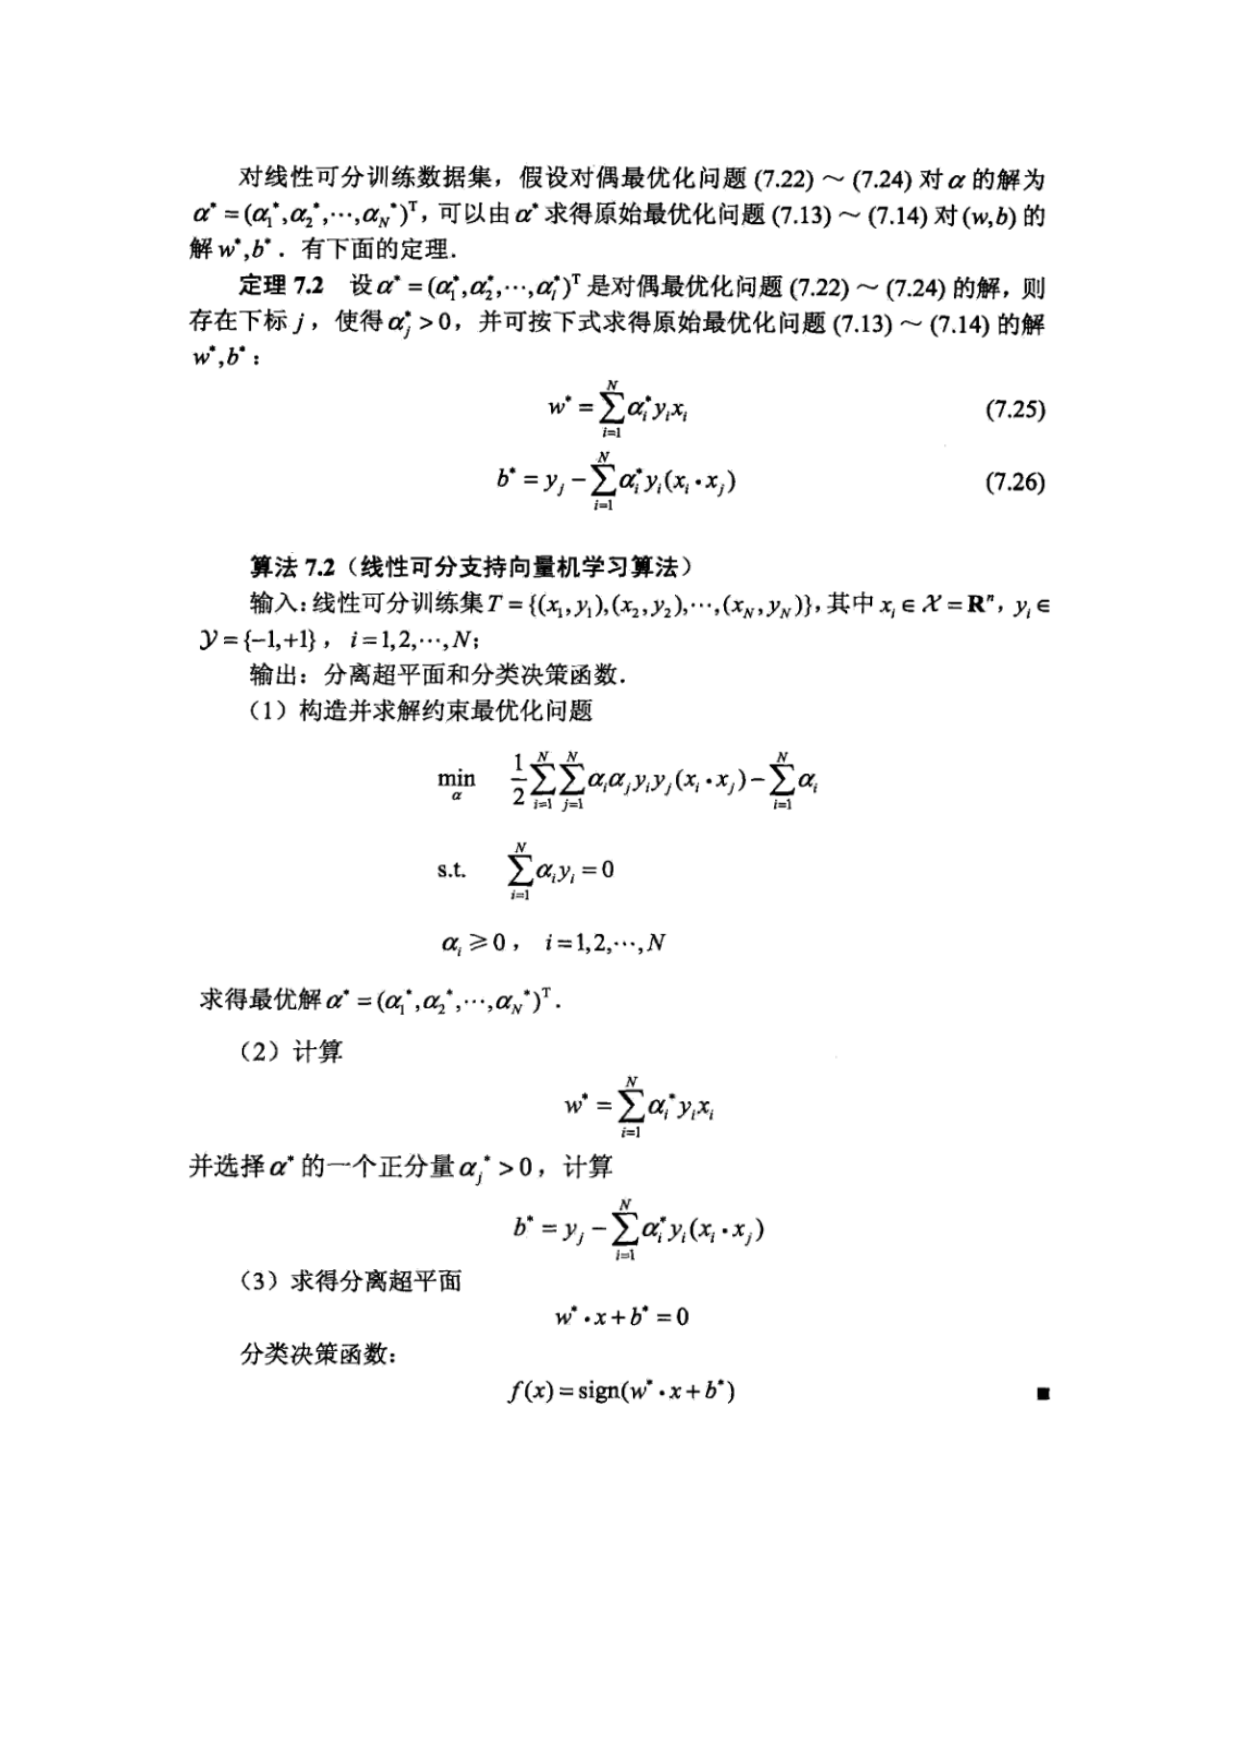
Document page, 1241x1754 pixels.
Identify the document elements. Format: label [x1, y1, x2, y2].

picture [187, 1267, 1053, 1406]
picture [187, 552, 1053, 1016]
picture [187, 162, 1053, 512]
picture [187, 1039, 1053, 1265]
